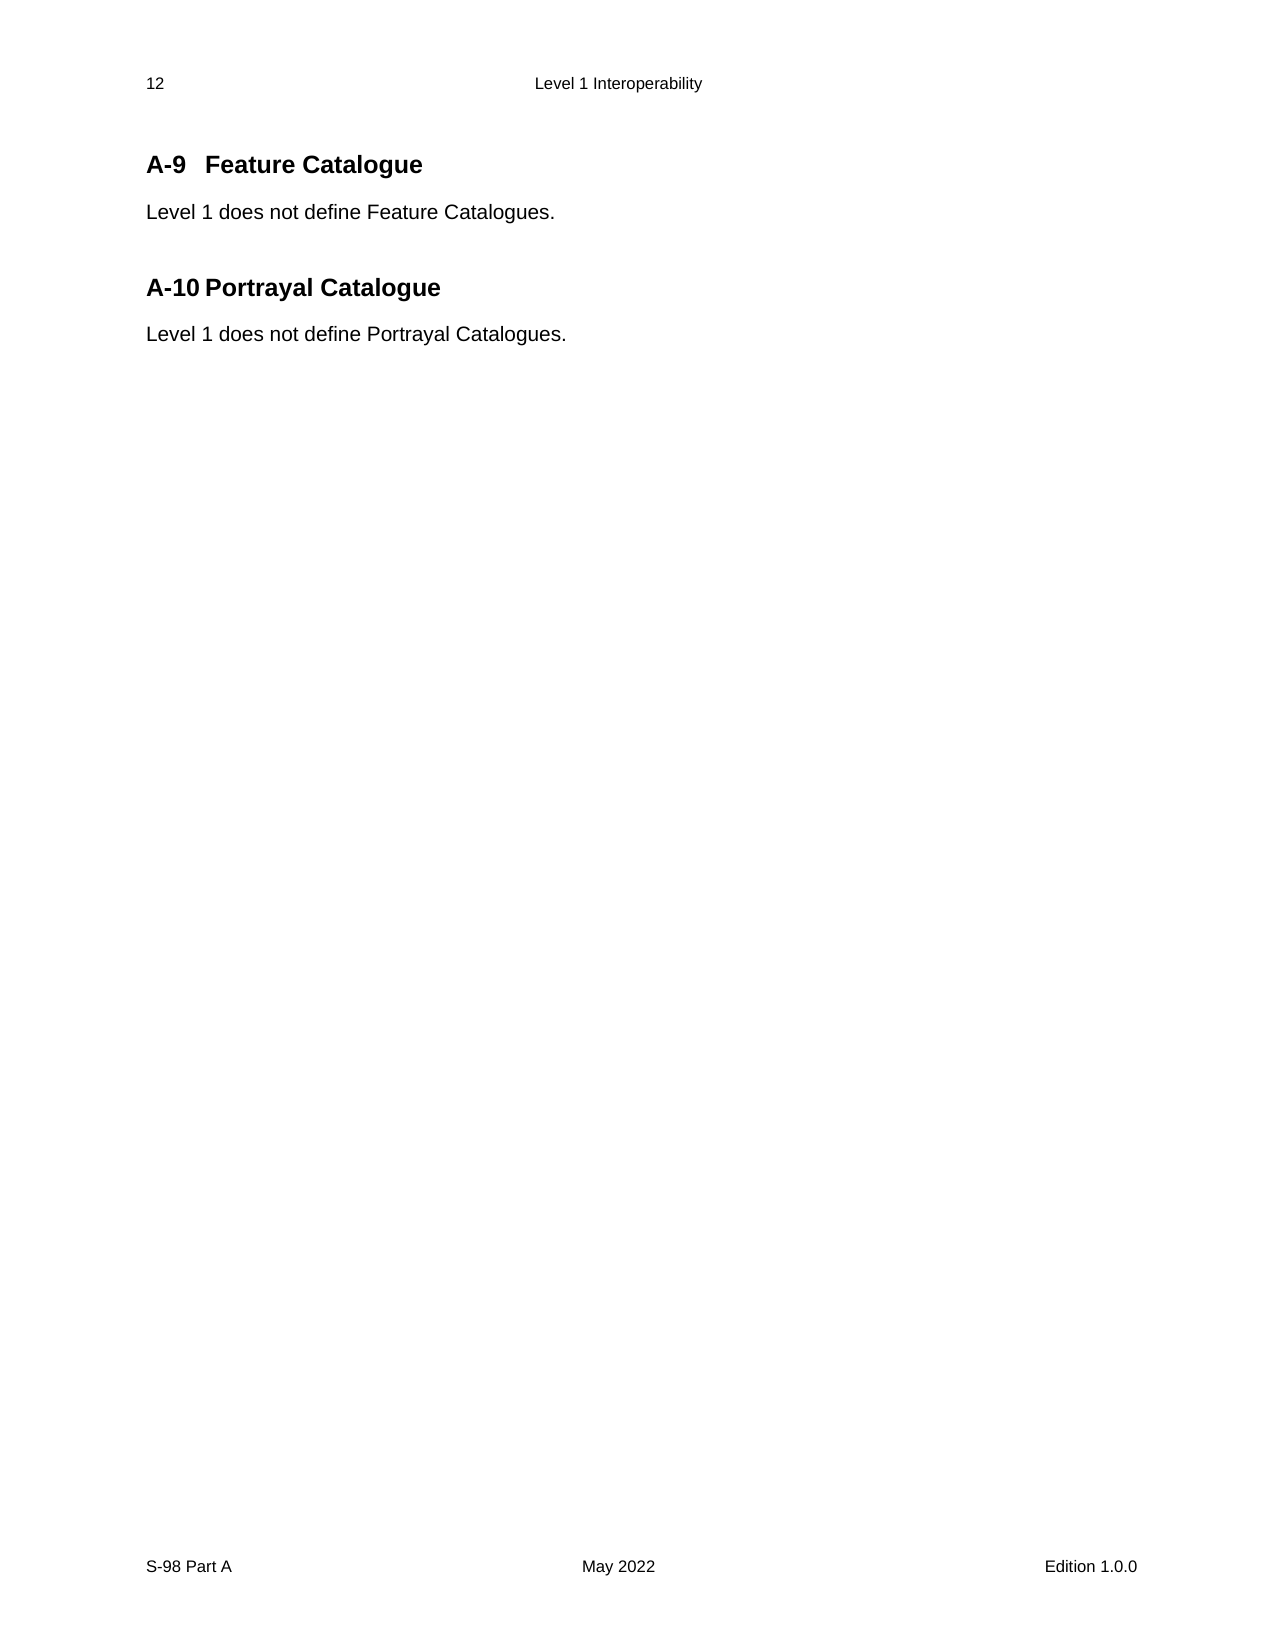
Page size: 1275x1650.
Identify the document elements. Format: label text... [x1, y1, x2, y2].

text Level 1 does not define Portrayal Catalogues. [146, 322, 1129, 346]
text Level 1 does not define Feature Catalogues. [146, 199, 1129, 223]
subtitle Feature Catalogue [146, 150, 1129, 179]
subtitle Portrayal Catalogue [146, 272, 1129, 301]
